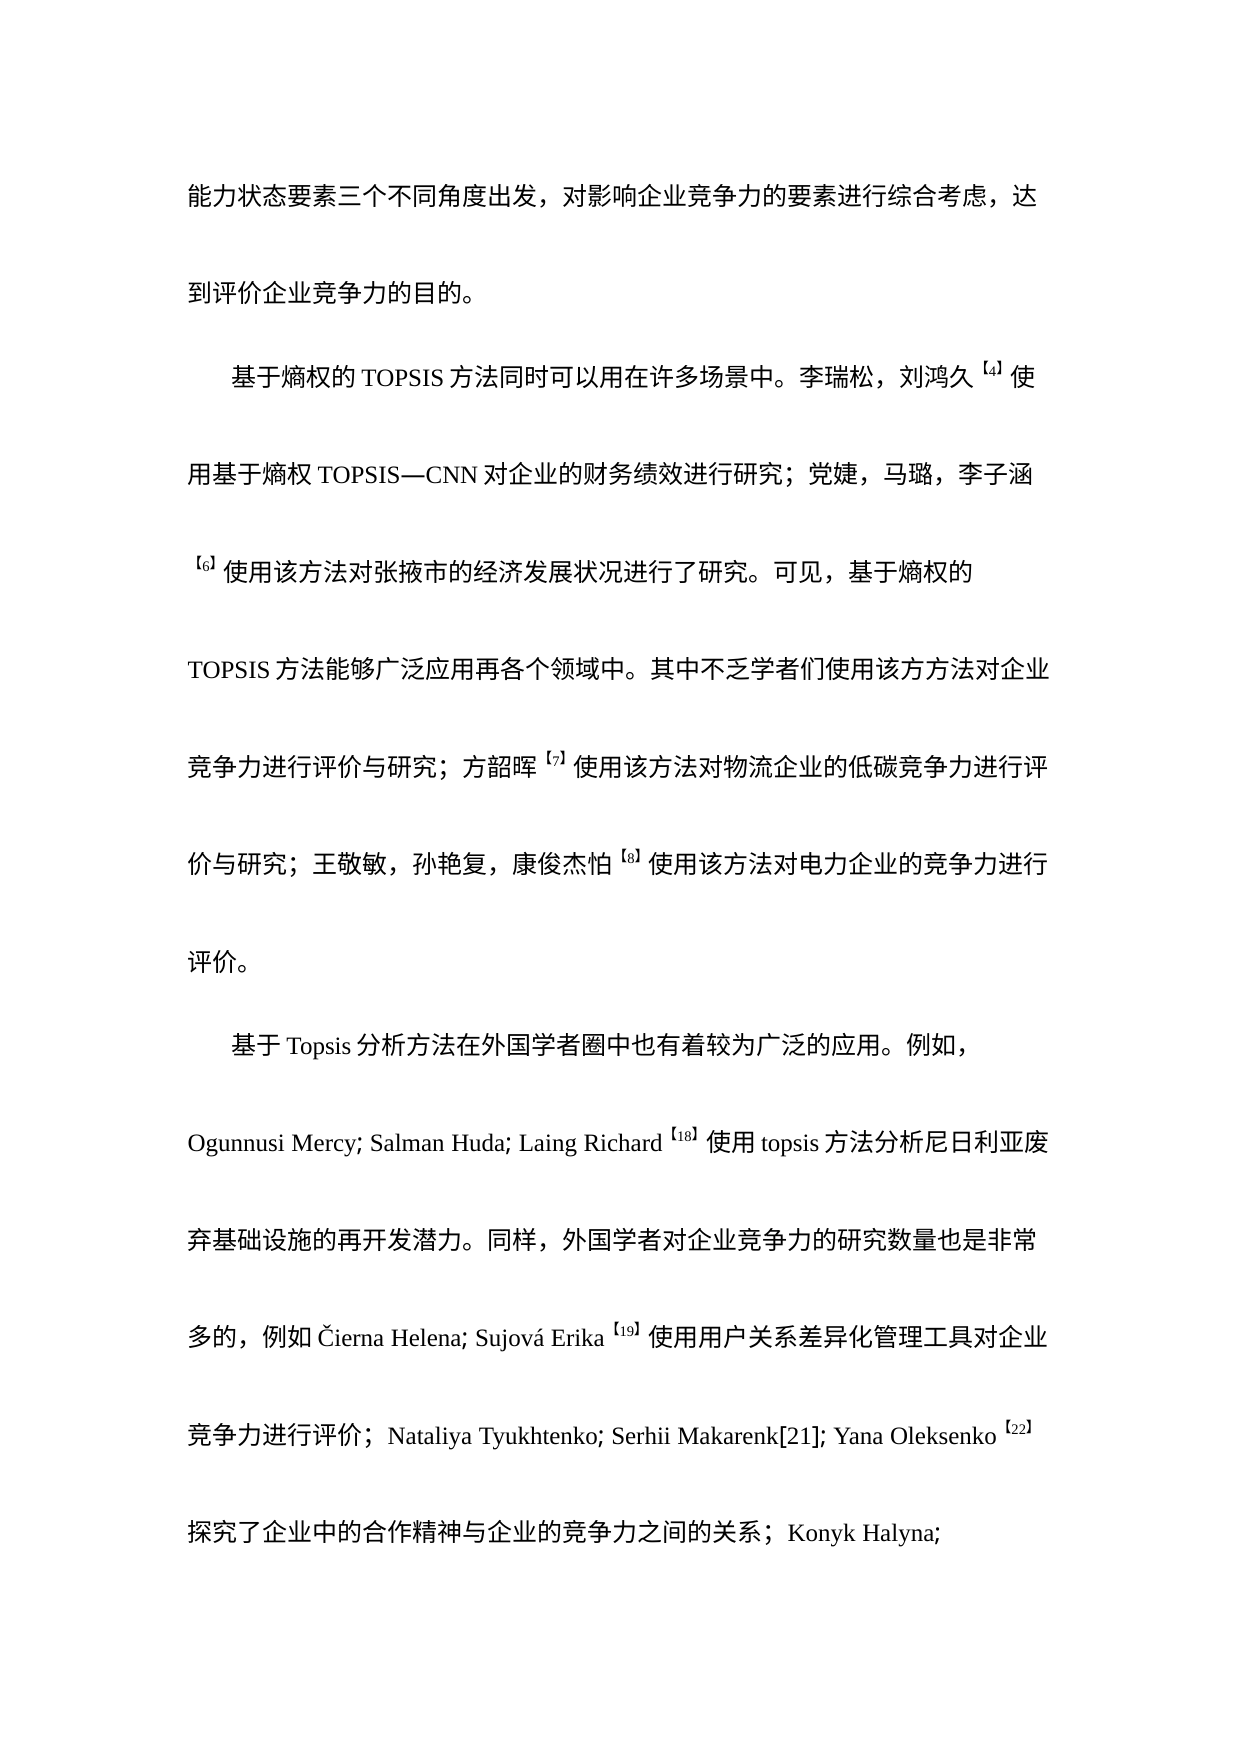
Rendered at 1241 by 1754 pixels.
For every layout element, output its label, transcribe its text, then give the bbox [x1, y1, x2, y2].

text 基于熵权的TOPSIS方法同时可以用在许多场景中。李瑞松，刘鸿久【4】使用基于熵权TOPSIS—CNN对企业的财务绩效进行研究；党婕，马璐，李子涵【6】使用该方法对张掖市的经济发展状况进行了研究。可见，基于熵权的TOPSIS方法能够广泛应用再各个领域中。其中不乏学者们使用该方方法对企业竞争力进行评价与研究；方韶晖【7】使用该方法对物流企业的低碳竞争力进行评价与研究；王敬敏，孙艳复，康俊杰怕【8】使用该方法对电力企业的竞争力进行评价。 [187, 343, 1053, 993]
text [187, 162, 1053, 324]
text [187, 1011, 1053, 1563]
